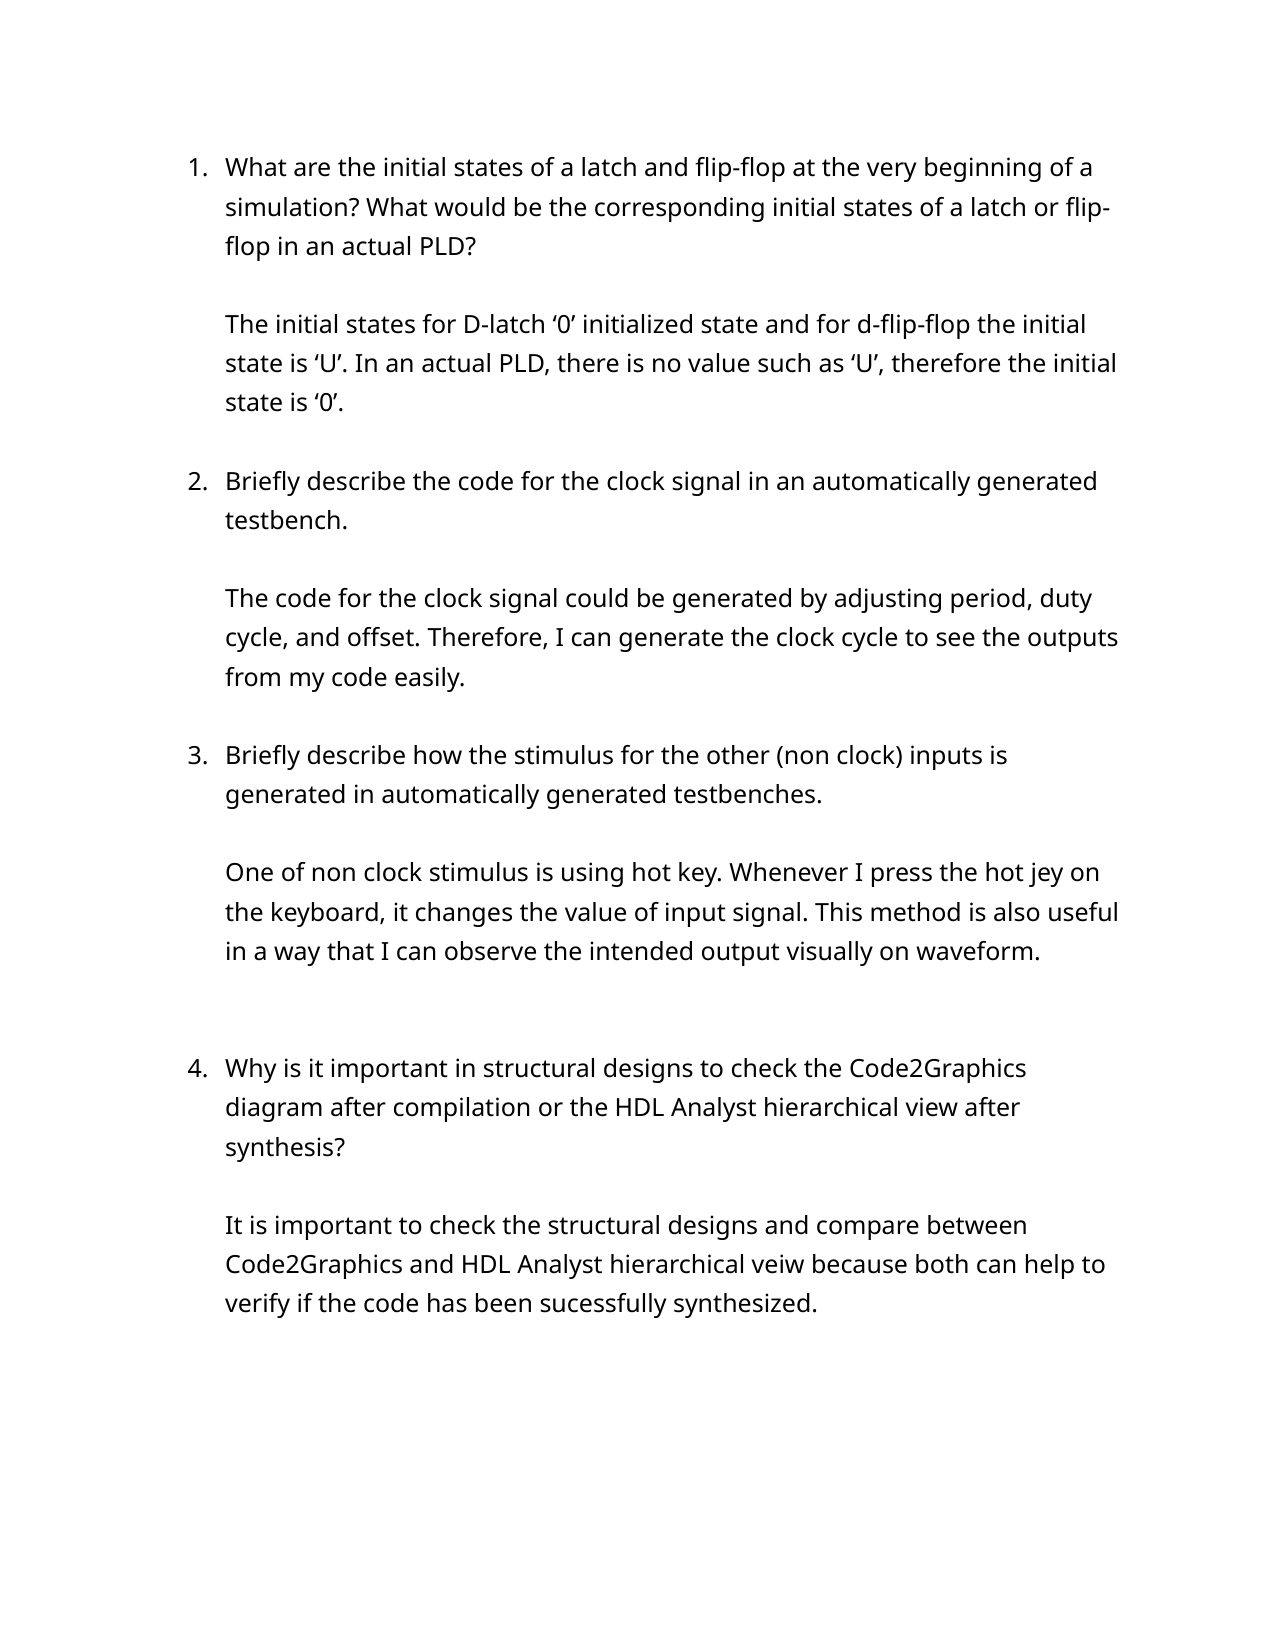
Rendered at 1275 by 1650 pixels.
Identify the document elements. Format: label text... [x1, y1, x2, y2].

list Briefly describe how the stimulus for the other (non clock) inputs is generated in automatically generated testbenches. [187, 737, 1125, 811]
list One of non clock stimulus is using hot key. Whenever I press the hot jey on the keyboard, it changes the value of input signal. This method is also useful in a way that I can observe the intended output visually on waveform. [225, 855, 1125, 967]
list Briefly describe the code for the clock signal in an automatically generated testbench. [187, 463, 1125, 537]
list Why is it important in structural designs to check the Code2Graphics diagram after compilation or the HDL Analyst hierarchical view after synthesis? [187, 1051, 1125, 1163]
list The code for the clock signal could be generated by adjusting period, duty cycle, and offset. Therefore, I can generate the clock cycle to see the outputs from my code easily. [225, 581, 1125, 693]
list What are the initial states of a latch and flip-flop at the very beginning of a simulation? What would be the corresponding initial states of a latch or flip-flop in an actual PLD? [187, 150, 1125, 262]
list It is important to check the structural designs and compare between Code2Graphics and HDL Analyst hierarchical veiw because both can help to verify if the code has been sucessfully synthesized. [225, 1207, 1125, 1320]
list The initial states for D-latch ‘0’ initialized state and for d-flip-flop the initial state is ‘U’. In an actual PLD, there is no value such as ‘U’, therefore the initial state is ‘0’. [225, 307, 1125, 419]
